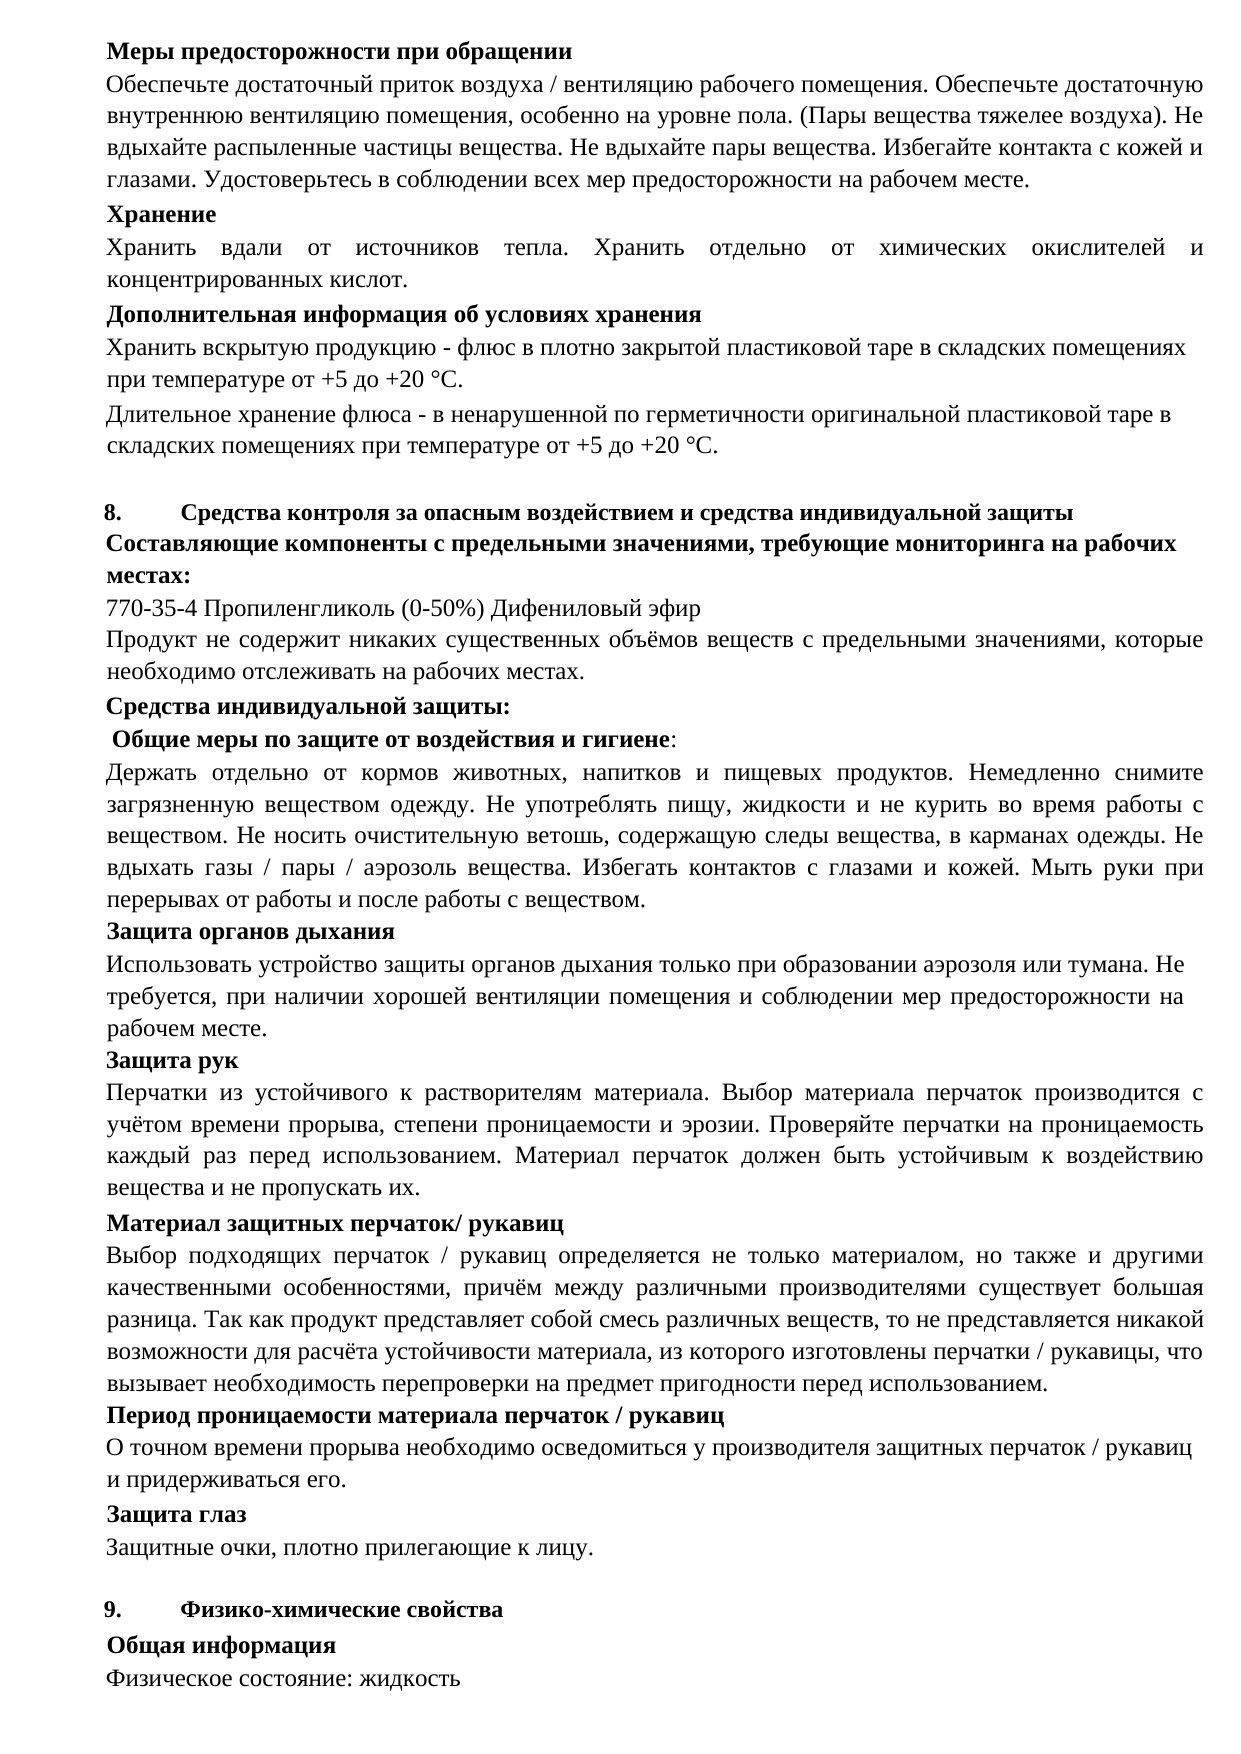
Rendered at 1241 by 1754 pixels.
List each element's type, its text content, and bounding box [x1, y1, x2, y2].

subtitle Дополнительная информация об условиях хранения [106, 299, 1205, 328]
text Длительное хранение флюса - в ненарушенной по герметичности оригинальной пластиковой таре в складских помещениях при температуре от +5 до +20 °С. [106, 399, 1205, 459]
text Выбор подходящих перчаток / рукавиц определяется не только материалом, но также и другими качественными особенностями, причём между различными производителями существует большая разница. Так как продукт представляет собой смесь различных веществ, то не представляется никакой возможности для расчёта устойчивости материала, из которого изготовлены перчатки / рукавицы, что вызывает необходимость перепроверки на предмет пригодности перед использованием. [106, 1240, 1205, 1397]
text 9. Физико-химические свойства [33, 1595, 1205, 1623]
text Использовать устройство защиты органов дыхания только при образовании аэрозоля или тумана. Не требуется, при наличии хорошей вентиляции помещения и соблюдении мер предосторожности на рабочем месте. [106, 949, 1185, 1041]
text Перчатки из устойчивого к растворителям материала. Выбор материала перчаток производится с учётом времени прорыва, степени проницаемости и эрозии. Проверяйте перчатки на проницаемость каждый раз перед использованием. Материал перчаток должен быть устойчивым к воздействию вещества и не пропускать их. [106, 1077, 1205, 1201]
subtitle Общая информация [106, 1630, 1205, 1659]
text 8. Средства контроля за опасным воздействием и средства индивидуальной защиты [33, 498, 1205, 525]
subtitle Материал защитных перчаток/ рукавиц [106, 1208, 1205, 1236]
subtitle Хранение [106, 199, 1205, 228]
text О точном времени прорыва необходимо осведомиться у производителя защитных перчаток / рукавиц и придерживаться его. [106, 1432, 1205, 1493]
text Составляющие компоненты с предельными значениями, требующие мониторинга на рабочих местах: [105, 528, 1205, 589]
text Обеспечьте достаточный приток воздуха / вентиляцию рабочего помещения. Обеспечьте достаточную внутреннюю вентиляцию помещения, особенно на уровне пола. (Пары вещества тяжелее воздуха). Не вдыхайте распыленные частицы вещества. Не вдыхайте пары вещества. Избегайте контакта с кожей и глазами. Удостоверьтесь в соблюдении всех мер предосторожности на рабочем месте. [106, 69, 1205, 193]
subtitle Защита органов дыхания [106, 916, 1205, 945]
text Общие меры по защите от воздействия и гигиене: [105, 724, 1205, 753]
text Защитные очки, плотно прилегающие к лицу. [106, 1532, 1205, 1561]
text Физическое состояние: жидкость [106, 1663, 1205, 1692]
subtitle Период проницаемости материала перчаток / рукавиц [106, 1400, 1205, 1428]
text Держать отдельно от кормов животных, напитков и пищевых продуктов. Немедленно снимите загрязненную веществом одежду. Не употреблять пищу, жидкости и не курить во время работы с веществом. Не носить очистительную ветошь, содержащую следы вещества, в карманах одежды. Не вдыхать газы / пары / аэрозоль вещества. Избегать контактов с глазами и кожей. Мыть руки при перерывах от работы и после работы с веществом. [106, 757, 1205, 913]
subtitle Меры предосторожности при обращении [106, 36, 1205, 65]
text Средства индивидуальной защиты: [105, 691, 1205, 720]
text 770-35-4 Пропиленгликоль (0-50%) Дифениловый эфир [106, 593, 1205, 621]
text Защита рук [106, 1045, 1185, 1073]
subtitle Защита глаз [106, 1499, 1205, 1528]
text Хранить вскрытую продукцию - флюс в плотно закрытой пластиковой таре в складских помещениях при температуре от +5 до +20 °С. [106, 332, 1205, 392]
text Продукт не содержит никаких существенных объёмов веществ с предельными значениями, которые необходимо отслеживать на рабочих местах. [106, 624, 1205, 685]
text Хранить вдали от источников тепла. Хранить отдельно от химических окислителей и концентрированных кислот. [106, 232, 1205, 293]
